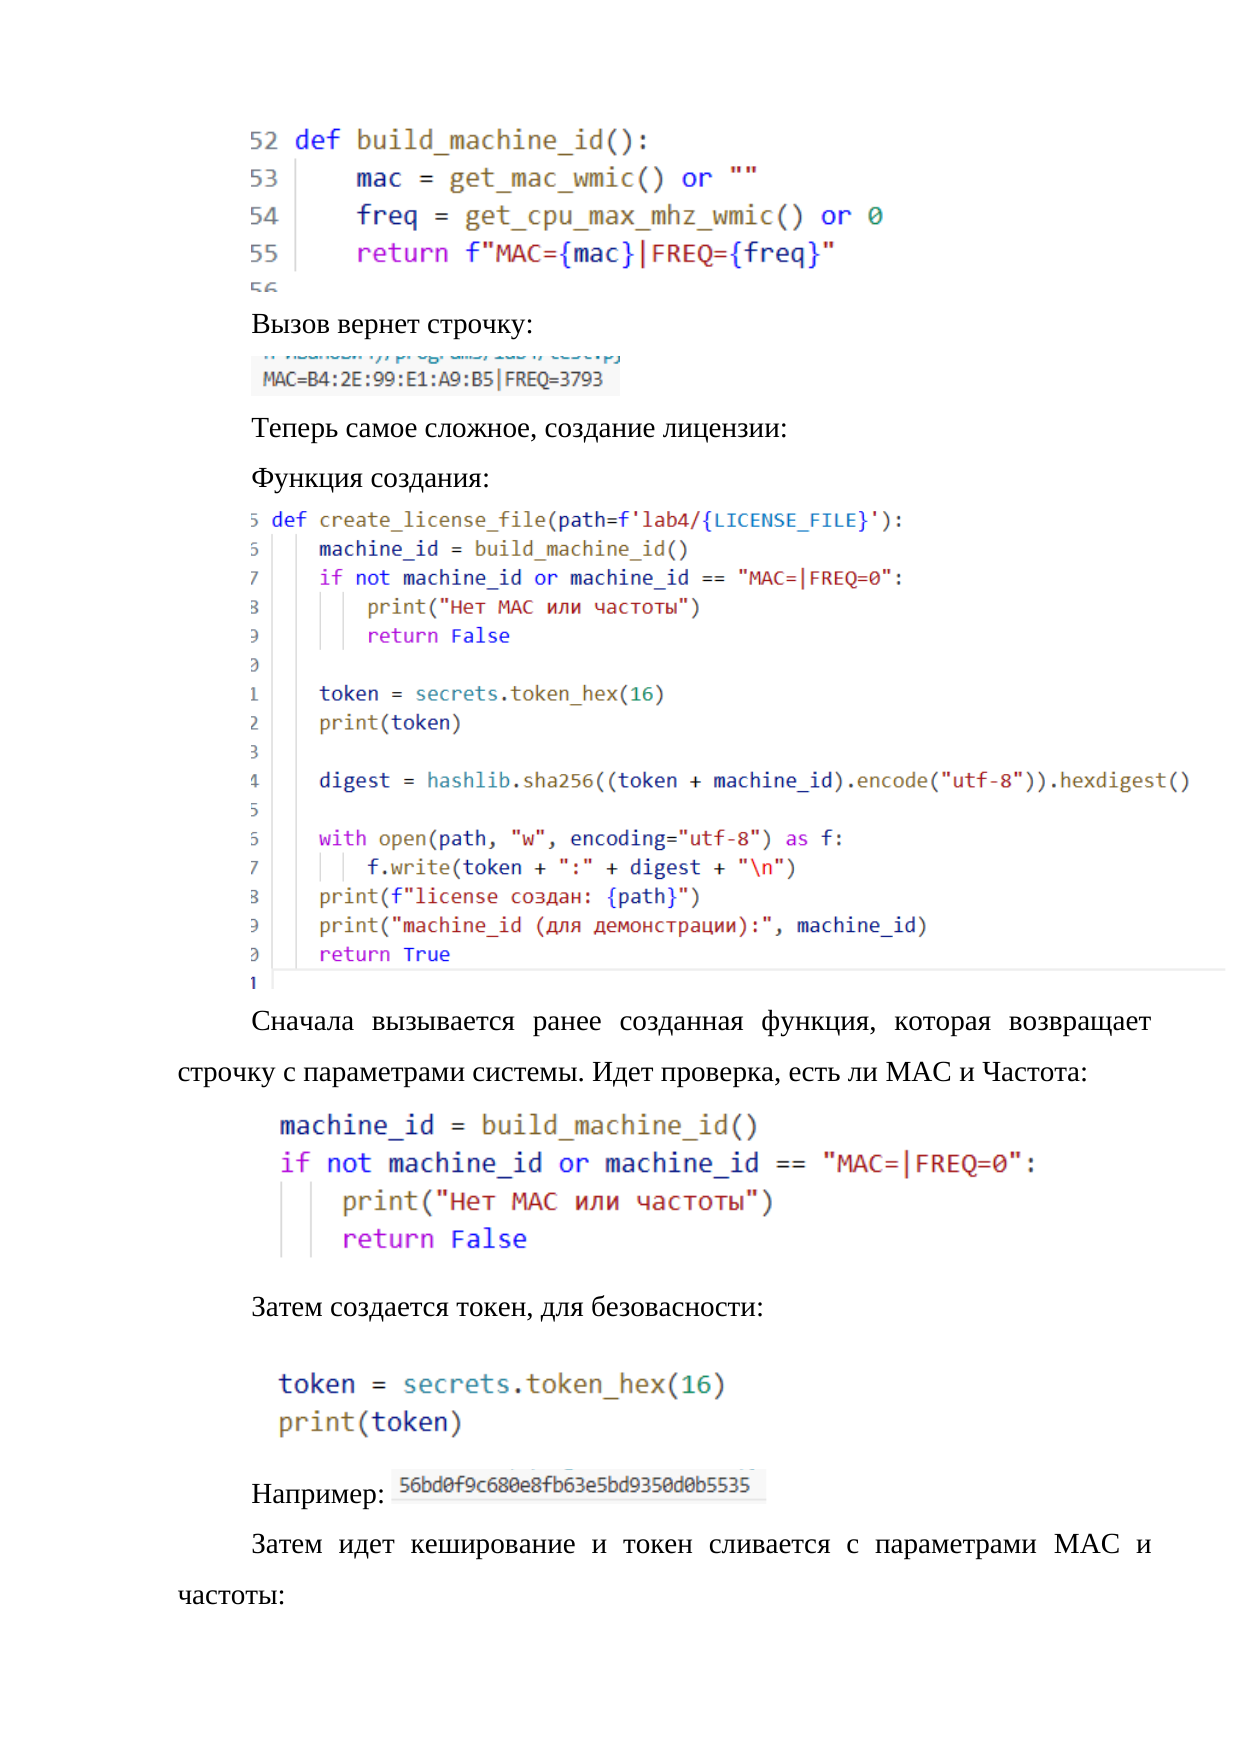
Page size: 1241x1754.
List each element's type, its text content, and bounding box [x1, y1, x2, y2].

picture [251, 1339, 778, 1455]
text Теперь самое сложное, создание лицензии: [177, 410, 1152, 443]
text Вызов вернет строчку: [177, 306, 1152, 339]
text Функция создания: [177, 460, 1152, 493]
text Затем создается токен, для безовасности: [177, 1289, 1152, 1322]
picture [251, 118, 922, 292]
picture [391, 1469, 767, 1504]
picture [251, 356, 620, 396]
picture [251, 1104, 1080, 1275]
text Затем идет кеширование и токен сливается с параметрами MAC и частоты: [177, 1526, 1152, 1610]
picture [251, 510, 1226, 989]
text Сначала вызывается ранее созданная функция, которая возвращает строчку с параметрами системы. Идет проверка, есть ли MAC и Частота: [177, 1003, 1152, 1087]
